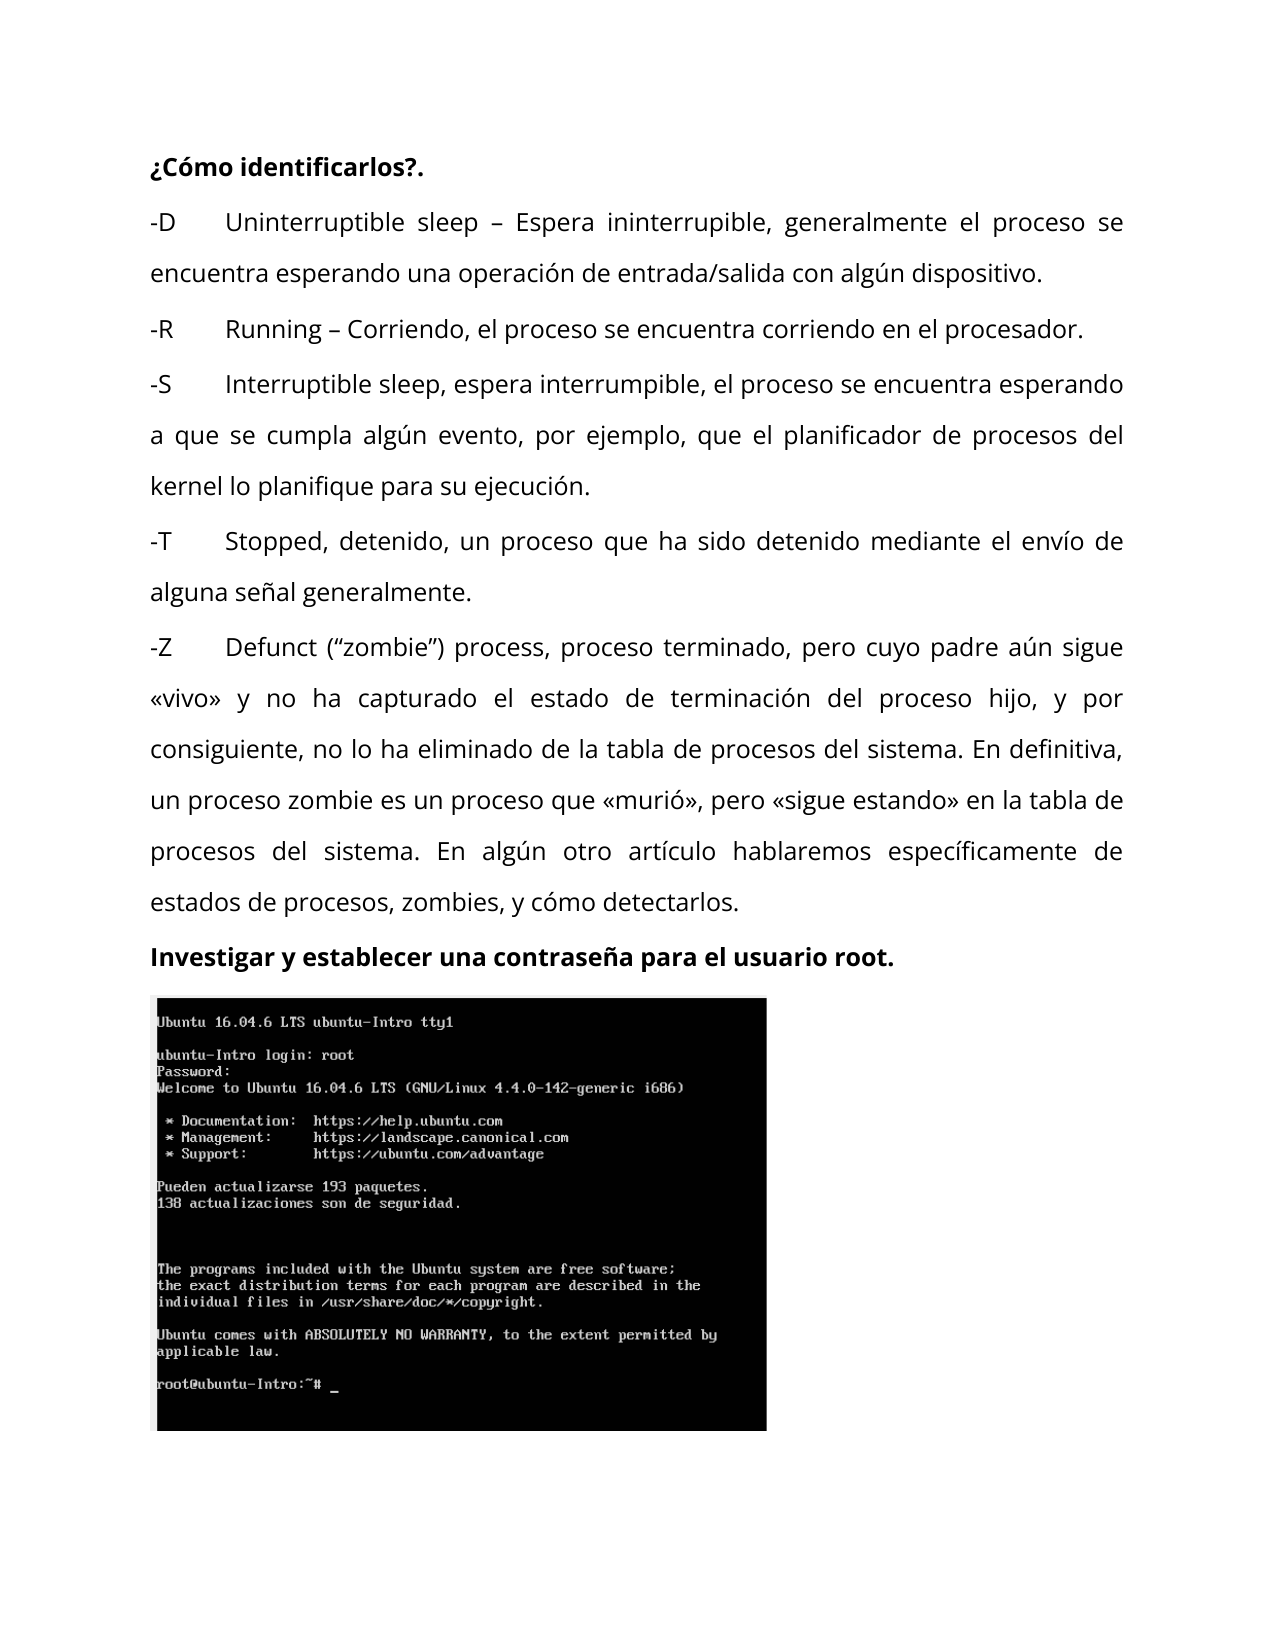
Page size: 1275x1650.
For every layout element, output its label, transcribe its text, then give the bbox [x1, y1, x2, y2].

text -Z Defunct (“zombie”) process, proceso terminado, pero cuyo padre aún sigue «vivo» y no ha capturado el estado de terminación del proceso hijo, y por consiguiente, no lo ha eliminado de la tabla de procesos del sistema. En definitiva, un proceso zombie es un proceso que «murió», pero «sigue estando» en la tabla de procesos del sistema. En algún otro artículo hablaremos específicamente de estados de procesos, zombies, y cómo detectarlos. [150, 630, 1125, 919]
text Investigar y establecer una contraseña para el usuario root. [150, 940, 1125, 974]
text -D Uninterruptible sleep – Espera ininterrupible, generalmente el proceso se encuentra esperando una operación de entrada/salida con algún dispositivo. [150, 205, 1125, 290]
text -S Interruptible sleep, espera interrumpible, el proceso se encuentra esperando a que se cumpla algún evento, por ejemplo, que el planificador de procesos del kernel lo planifique para su ejecución. [150, 366, 1125, 502]
text ¿Cómo identificarlos?. [150, 150, 1125, 184]
text -T Stopped, detenido, un proceso que ha sido detenido mediante el envío de alguna señal generalmente. [150, 523, 1125, 609]
text -R Running – Corriendo, el proceso se encuentra corriendo en el procesador. [150, 311, 1125, 345]
picture [150, 995, 767, 1431]
